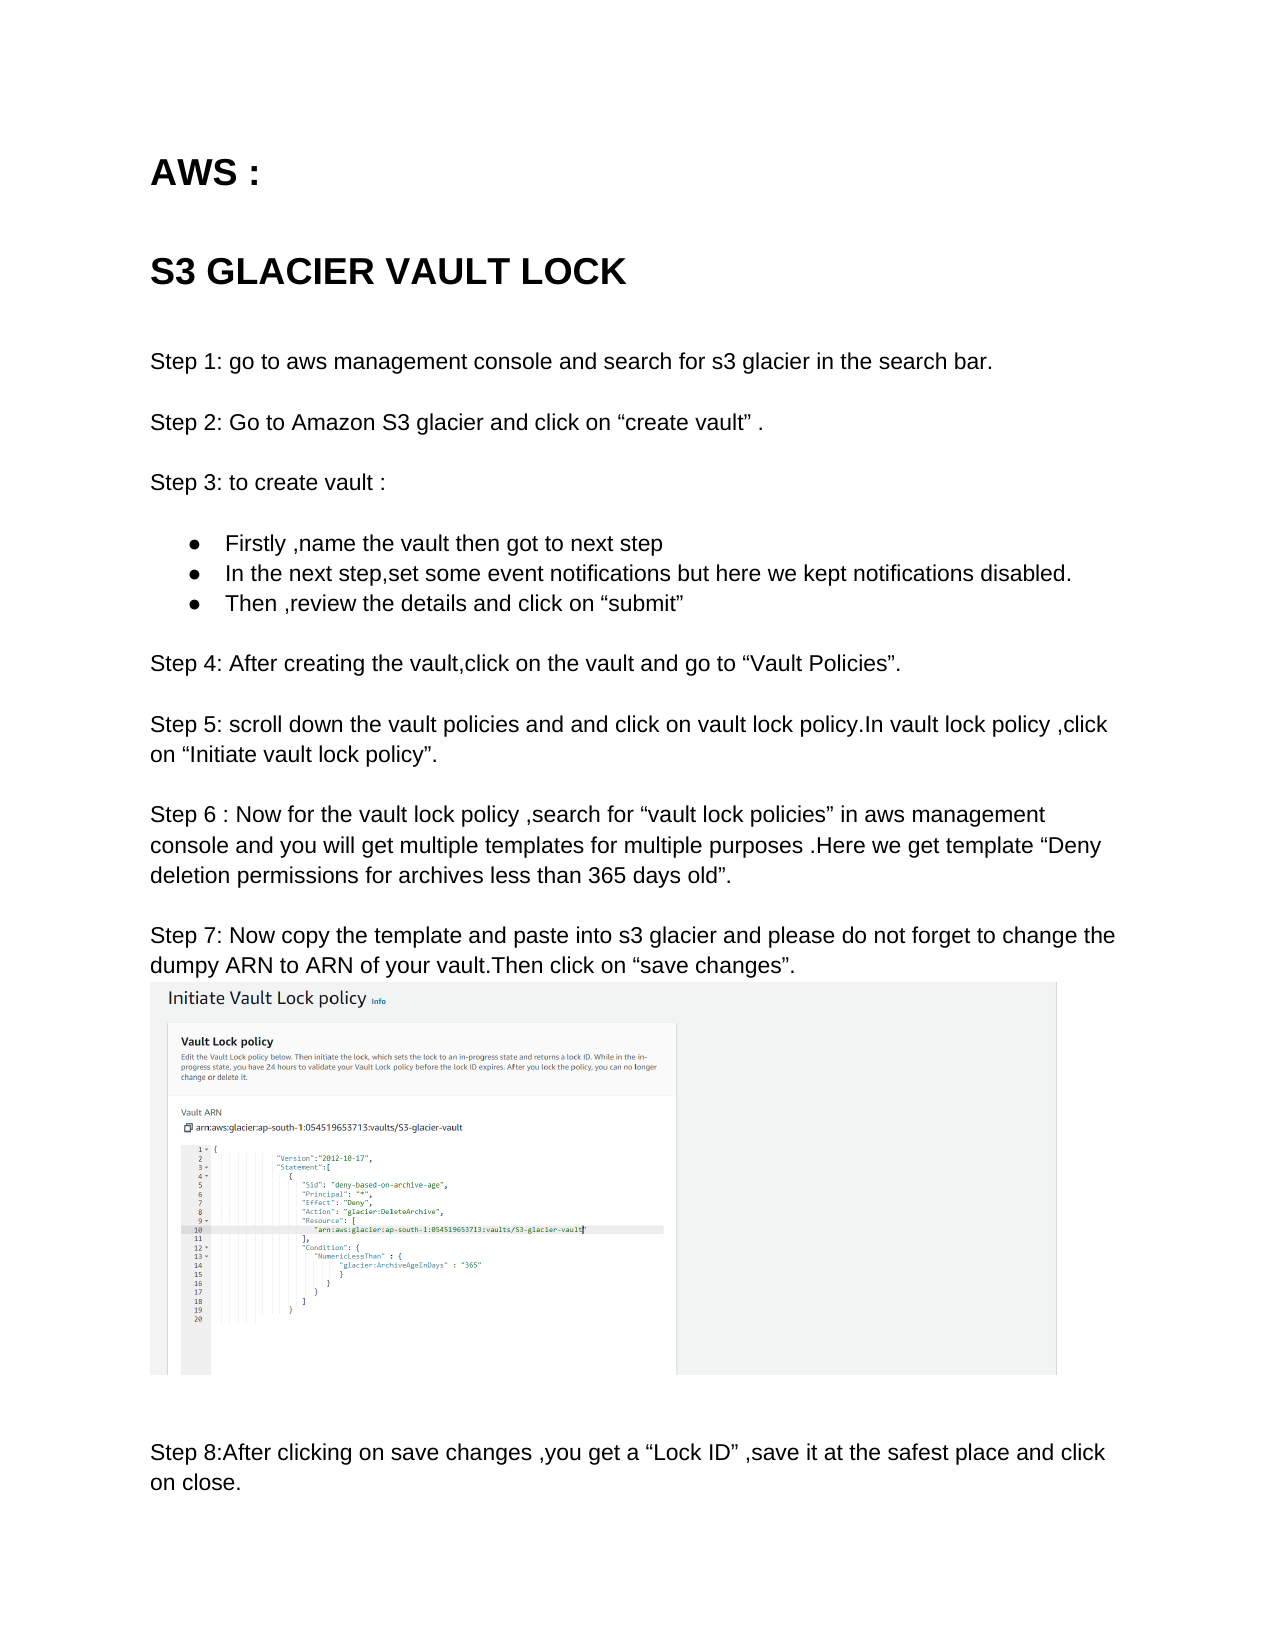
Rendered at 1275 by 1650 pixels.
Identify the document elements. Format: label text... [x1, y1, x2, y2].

text Step 8:After clicking on save changes ,you get a “Lock ID” ,save it at the safest place and click on close. [150, 1439, 1125, 1496]
text Step 1: go to aws management console and search for s3 glacier in the search bar. [150, 348, 1125, 375]
text Step 4: After creating the vault,click on the vault and go to “Vault Policies”. [150, 650, 1125, 677]
text Step 7: Now copy the template and paste into s3 glacier and please do not forget to change the dumpy ARN to ARN of your vault.Then click on “save changes”. [150, 922, 1125, 979]
list Then ,review the details and click on “submit” [187, 590, 1125, 616]
text Step 5: scroll down the vault policies and and click on vault lock policy.In vault lock policy ,click on “Initiate vault lock policy”. [150, 711, 1125, 767]
text S3 GLACIER VAULT LOCK [150, 249, 1125, 292]
list In the next step,set some event notifications but here we kept notifications disabled. [187, 560, 1125, 586]
list Firstly ,name the vault then got to next step [187, 529, 1125, 556]
picture [150, 982, 1058, 1375]
text Step 3: to create vault : [150, 469, 1125, 496]
text AWS : [150, 150, 1125, 193]
text Step 2: Go to Amazon S3 glacier and click on “create vault” . [150, 409, 1125, 435]
text Step 6 : Now for the vault lock policy ,search for “vault lock policies” in aws management console and you will get multiple templates for multiple purposes .Here we get template “Deny deletion permissions for archives less than 365 days old”. [150, 801, 1125, 888]
